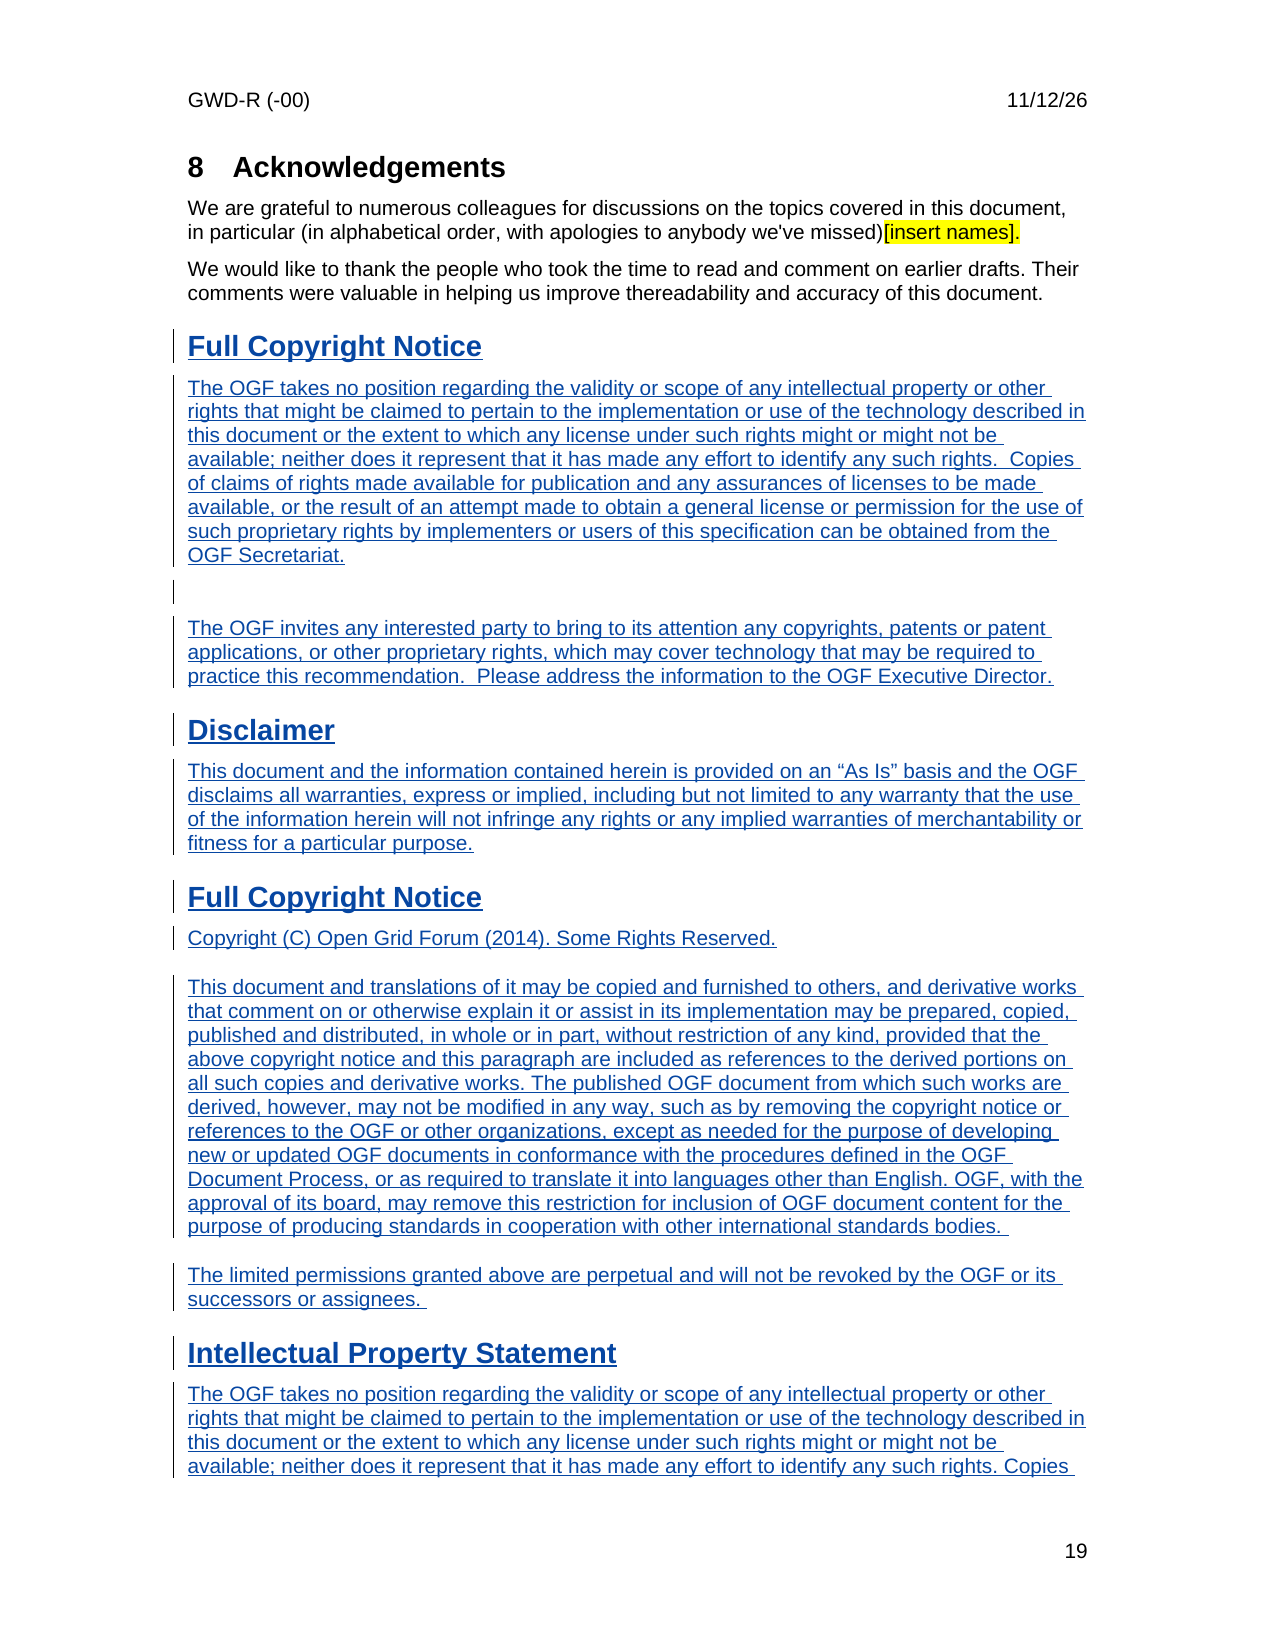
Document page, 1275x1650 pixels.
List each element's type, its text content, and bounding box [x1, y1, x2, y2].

subtitle Acknowledgements [187, 150, 1087, 183]
text We are grateful to numerous colleagues for discussions on the topics covered in this document, in particular (in alphabetical order, with apologies to anybody we've missed)[insert names]. [187, 196, 1087, 244]
text We would like to thank the people who took the time to read and comment on earlier drafts. Their comments were valuable in helping us improve thereadability and accuracy of this document. [187, 256, 1087, 304]
